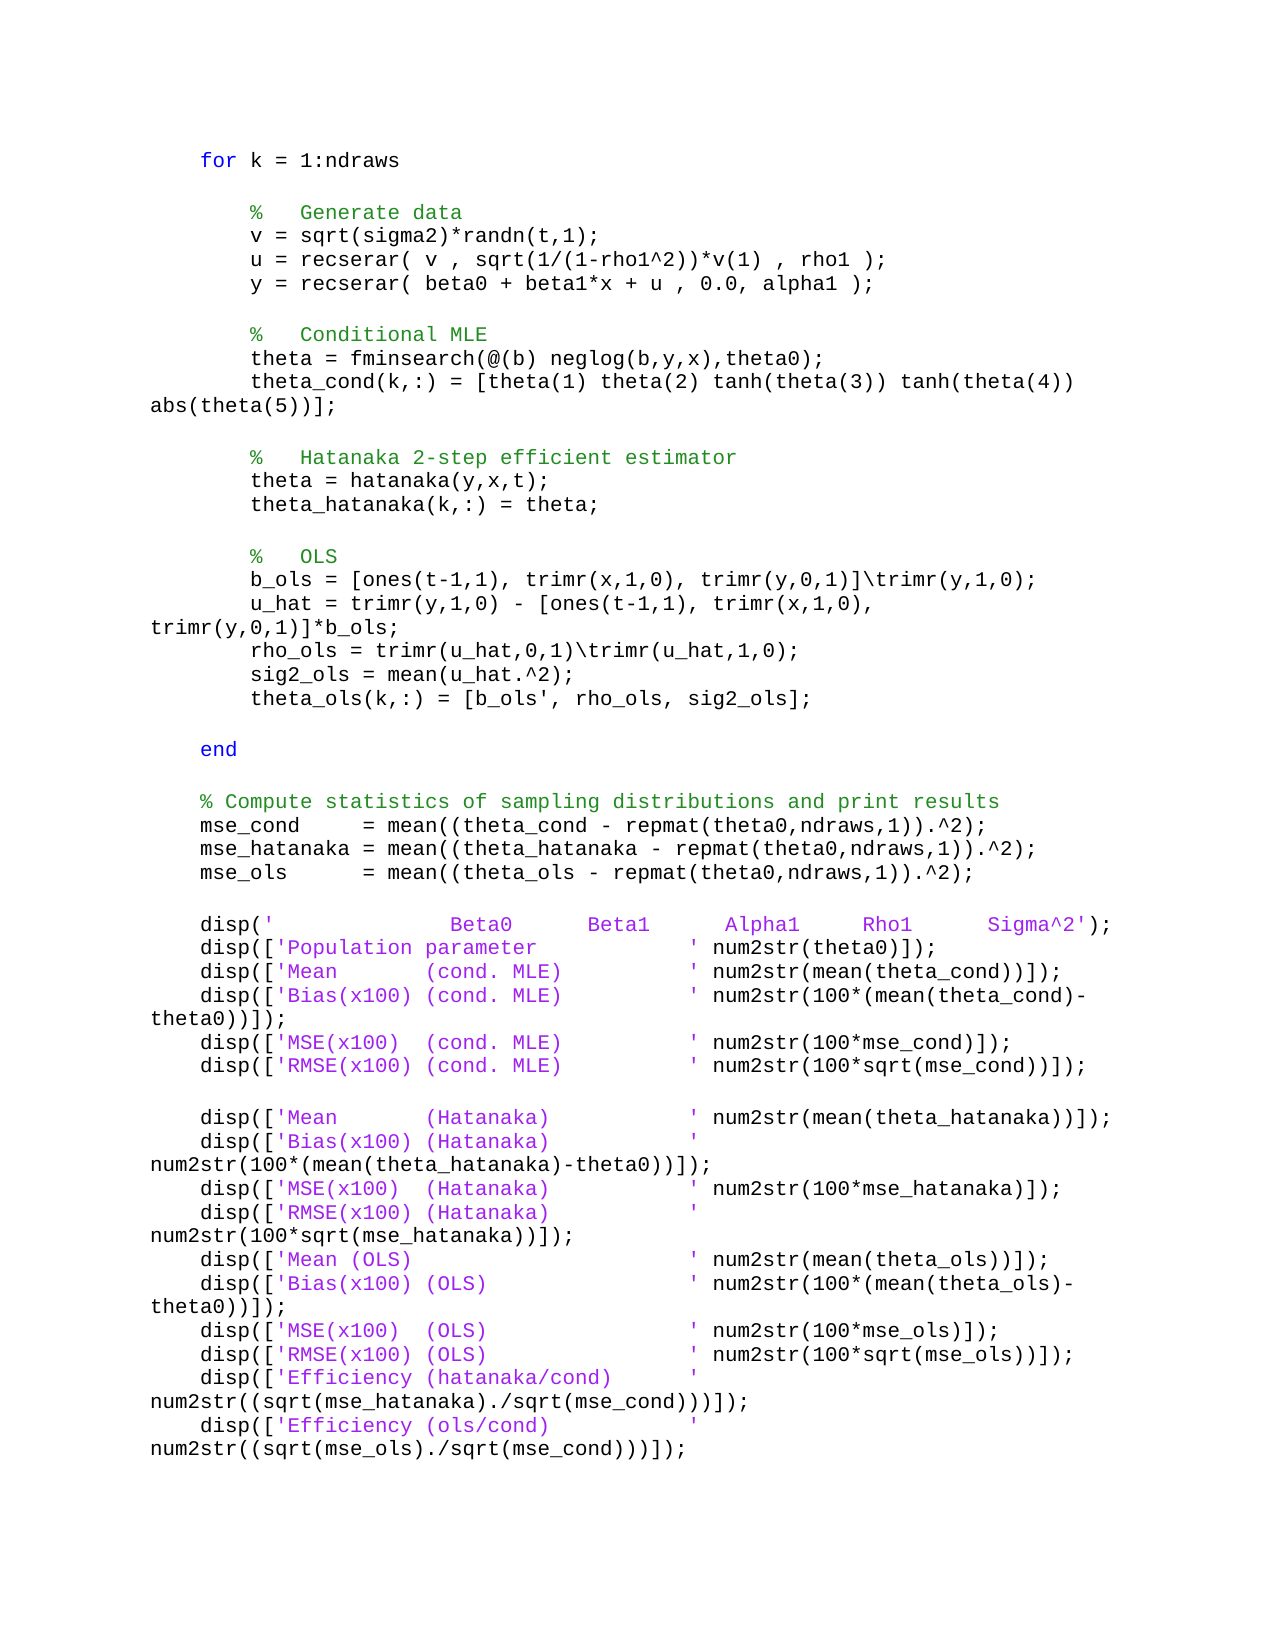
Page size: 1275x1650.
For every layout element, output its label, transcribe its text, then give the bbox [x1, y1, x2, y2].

text disp(['Mean (Hatanaka) ' num2str(mean(theta_hatanaka))]); [150, 1107, 1125, 1131]
text % Generate data [150, 202, 1125, 225]
text mse_cond = mean((theta_cond - repmat(theta0,ndraws,1)).^2); [150, 815, 1125, 838]
text v = sqrt(sigma2)*randn(t,1); [150, 225, 1125, 249]
text disp(['Bias(x100) (cond. MLE) ' num2str(100*(mean(theta_cond)-theta0))]); [150, 984, 1125, 1032]
text disp(['Mean (OLS) ' num2str(mean(theta_ols))]); [150, 1249, 1125, 1273]
text % Conditional MLE [150, 324, 1125, 348]
text disp(['Efficiency (hatanaka/cond) ' num2str((sqrt(mse_hatanaka)./sqrt(mse_cond)))]); [150, 1367, 1125, 1414]
text disp(['Efficiency (ols/cond) ' num2str((sqrt(mse_ols)./sqrt(mse_cond)))]); [150, 1414, 1125, 1462]
text b_ols = [ones(t-1,1), trimr(x,1,0), trimr(y,0,1)]\trimr(y,1,0); [150, 569, 1125, 593]
text disp(['Bias(x100) (Hatanaka) ' num2str(100*(mean(theta_hatanaka)-theta0))]); [150, 1131, 1125, 1178]
text % Compute statistics of sampling distributions and print results [150, 791, 1125, 815]
text disp(['MSE(x100) (cond. MLE) ' num2str(100*mse_cond)]); [150, 1032, 1125, 1056]
text disp(['RMSE(x100) (cond. MLE) ' num2str(100*sqrt(mse_cond))]); [150, 1056, 1125, 1079]
text disp(['Population parameter ' num2str(theta0)]); [150, 937, 1125, 961]
text disp(['Mean (cond. MLE) ' num2str(mean(theta_cond))]); [150, 961, 1125, 984]
text disp(['RMSE(x100) (OLS) ' num2str(100*sqrt(mse_ols))]); [150, 1344, 1125, 1367]
text theta_cond(k,:) = [theta(1) theta(2) tanh(theta(3)) tanh(theta(4)) abs(theta(5))]; [150, 372, 1125, 419]
text theta_ols(k,:) = [b_ols', rho_ols, sig2_ols]; [150, 688, 1125, 711]
text u = recserar( v , sqrt(1/(1-rho1^2))*v(1) , rho1 ); [150, 249, 1125, 273]
text rho_ols = trimr(u_hat,0,1)\trimr(u_hat,1,0); [150, 640, 1125, 664]
text end [150, 739, 1125, 763]
text y = recserar( beta0 + beta1*x + u , 0.0, alpha1 ); [150, 273, 1125, 296]
text theta = fminsearch(@(b) neglog(b,y,x),theta0); [150, 348, 1125, 372]
text disp(['MSE(x100) (OLS) ' num2str(100*mse_ols)]); [150, 1320, 1125, 1344]
text disp(['Bias(x100) (OLS) ' num2str(100*(mean(theta_ols)-theta0))]); [150, 1273, 1125, 1320]
text u_hat = trimr(y,1,0) - [ones(t-1,1), trimr(x,1,0), trimr(y,0,1)]*b_ols; [150, 593, 1125, 640]
text theta_hatanaka(k,:) = theta; [150, 494, 1125, 518]
text theta = hatanaka(y,x,t); [150, 471, 1125, 494]
text % Hatanaka 2-step efficient estimator [150, 447, 1125, 471]
text % OLS [150, 546, 1125, 569]
text disp(' Beta0 Beta1 Alpha1 Rho1 Sigma^2'); [150, 914, 1125, 937]
text for k = 1:ndraws [150, 150, 1125, 174]
text mse_hatanaka = mean((theta_hatanaka - repmat(theta0,ndraws,1)).^2); [150, 838, 1125, 862]
text sig2_ols = mean(u_hat.^2); [150, 664, 1125, 688]
text disp(['MSE(x100) (Hatanaka) ' num2str(100*mse_hatanaka)]); [150, 1178, 1125, 1202]
text disp(['RMSE(x100) (Hatanaka) ' num2str(100*sqrt(mse_hatanaka))]); [150, 1202, 1125, 1249]
text mse_ols = mean((theta_ols - repmat(theta0,ndraws,1)).^2); [150, 862, 1125, 886]
